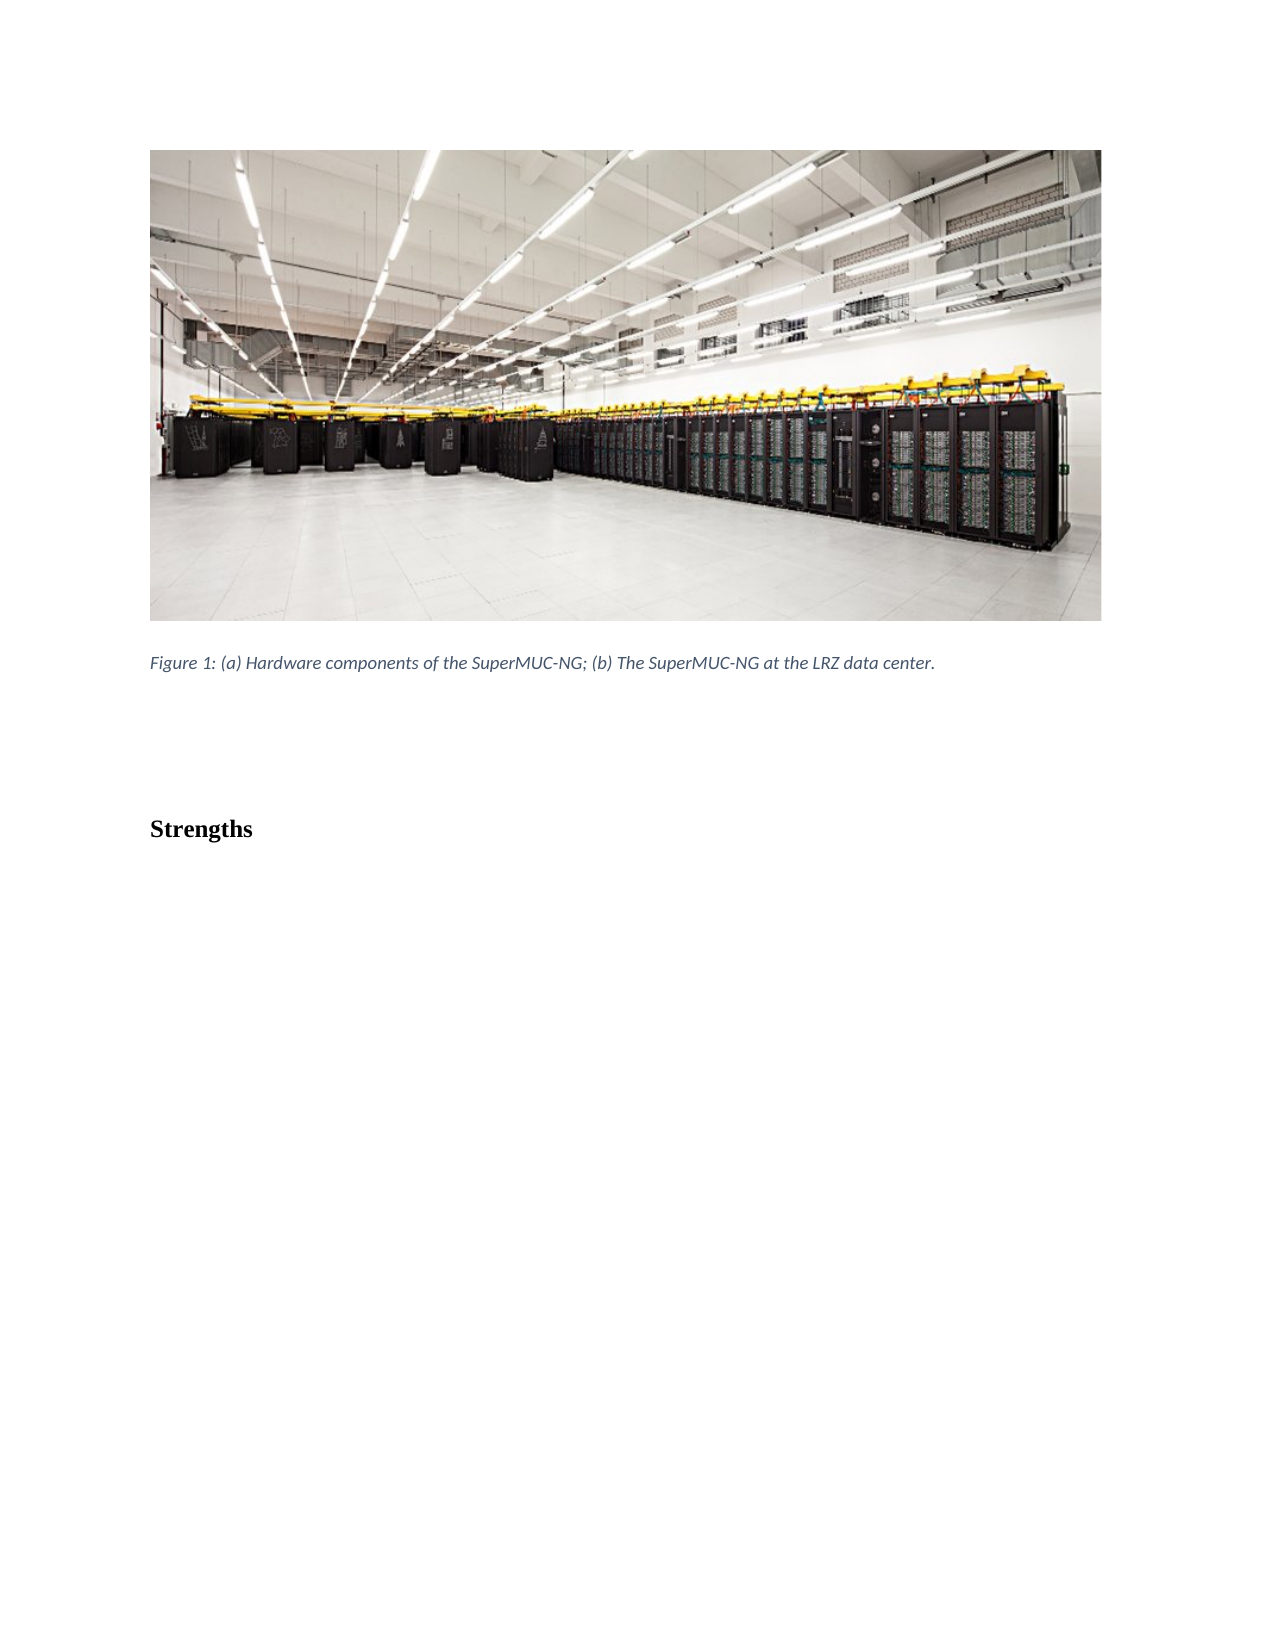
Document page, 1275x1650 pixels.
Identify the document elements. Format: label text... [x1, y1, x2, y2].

picture [150, 150, 1102, 621]
text Strengths [150, 814, 1125, 843]
text Figure 1: (a) Hardware components of the SuperMUC-NG; (b) The SuperMUC-NG at the LRZ data center. [150, 651, 1125, 674]
